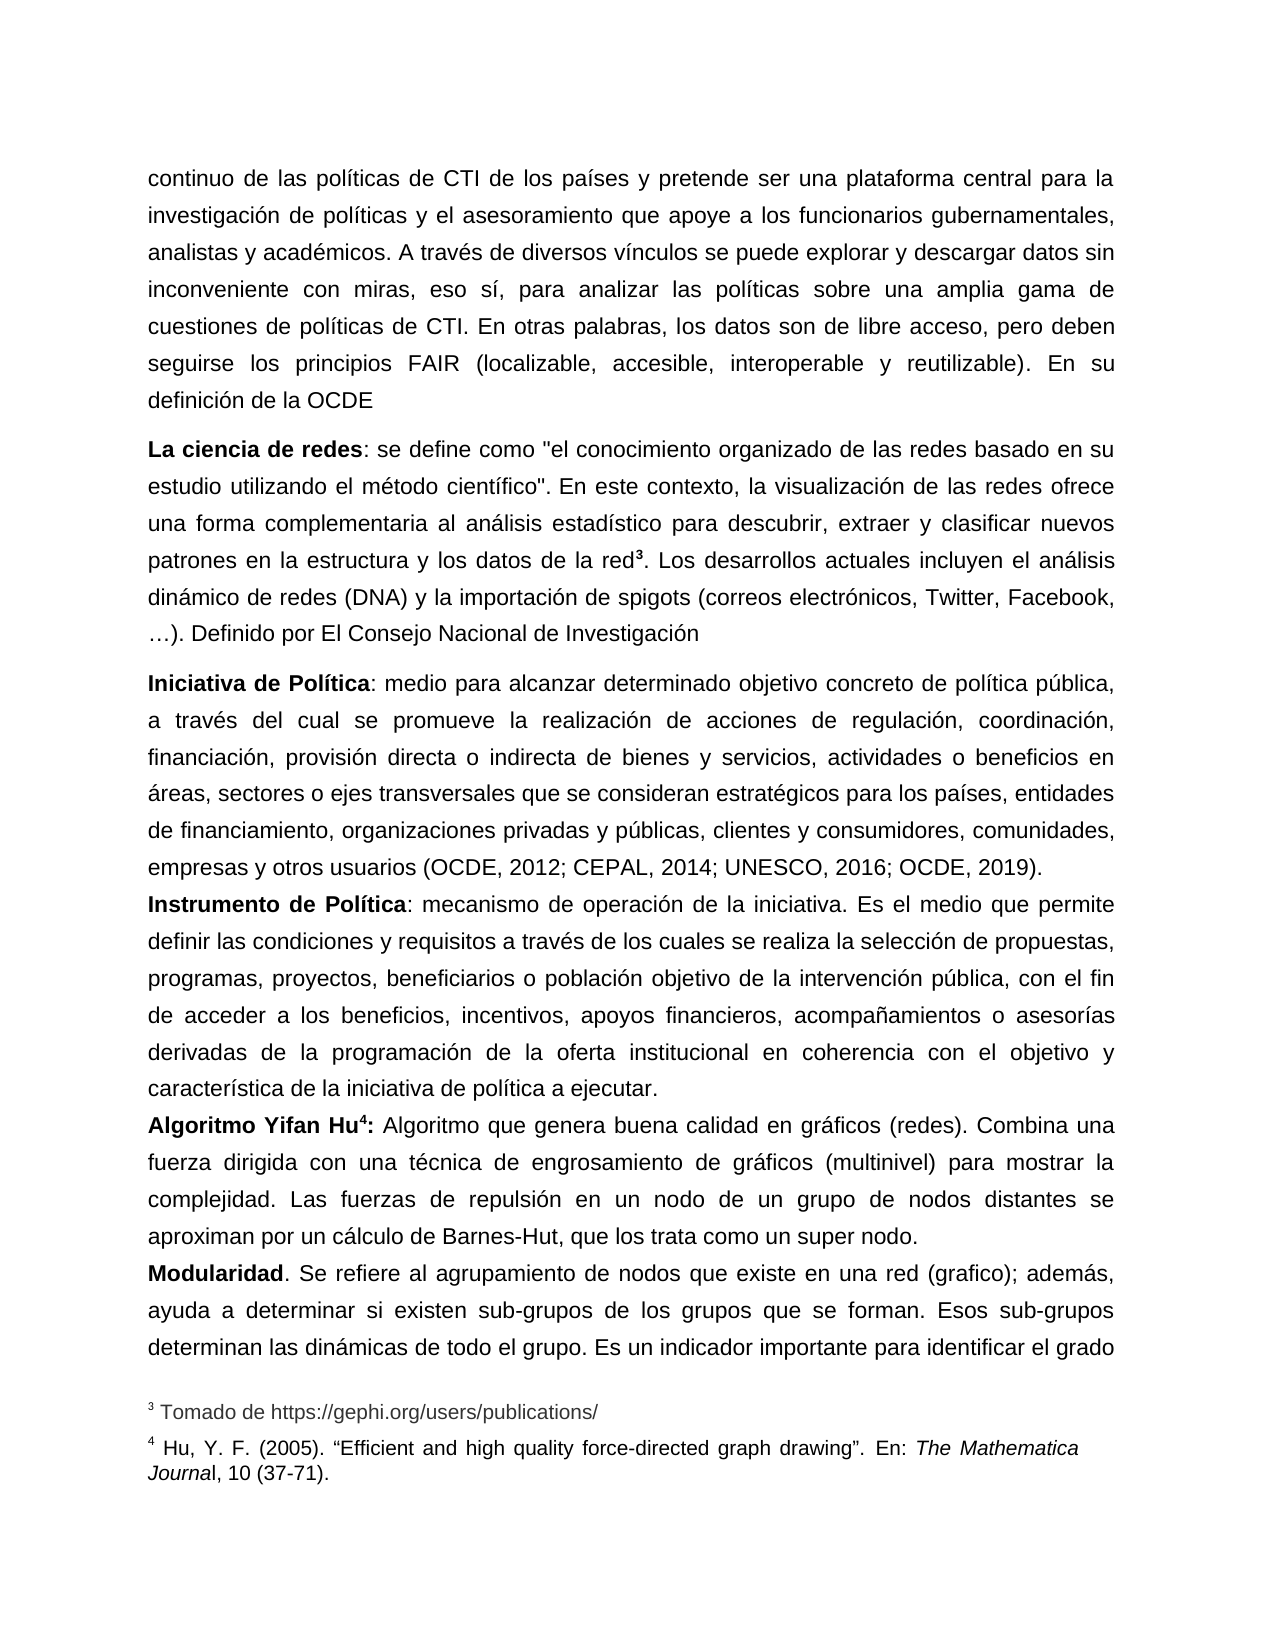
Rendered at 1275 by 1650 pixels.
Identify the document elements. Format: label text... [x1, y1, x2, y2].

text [148, 1260, 1116, 1360]
text La ciencia de redes: se define como "el conocimiento organizado de las redes basado en su estudio utilizando el método científico". En este contexto, la visualización de las redes ofrece una forma complementaria al análisis estadístico para descubrir, extraer y clasificar nuevos patrones en la estructura y los datos de la red. Los desarrollos actuales incluyen el análisis dinámico de redes (DNA) y la importación de spigots (correos electrónicos, Twitter, Facebook, …). Definido por El Consejo Nacional de Investigación [148, 436, 1116, 647]
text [148, 165, 1116, 413]
text Algoritmo Yifan Hu: Algoritmo que genera buena calidad en gráficos (redes). Combina una fuerza dirigida con una técnica de engrosamiento de gráficos (multinivel) para mostrar la complejidad. Las fuerzas de repulsión en un nodo de un grupo de nodos distantes se aproximan por un cálculo de Barnes-Hut, que los trata como un super nodo. [148, 1112, 1116, 1249]
text Instrumento de Política: mecanismo de operación de la iniciativa. Es el medio que permite definir las condiciones y requisitos a través de los cuales se realiza la selección de propuestas, programas, proyectos, beneficiarios o población objetivo de la intervención pública, con el fin de acceder a los beneficios, incentivos, apoyos financieros, acompañamientos o asesorías derivadas de la programación de la oferta institucional en coherencia con el objetivo y característica de la iniciativa de política a ejecutar. [148, 891, 1116, 1102]
text Iniciativa de Política: medio para alcanzar determinado objetivo concreto de política pública, a través del cual se promueve la realización de acciones de regulación, coordinación, financiación, provisión directa o indirecta de bienes y servicios, actividades o beneficios en áreas, sectores o ejes transversales que se consideran estratégicos para los países, entidades de financiamiento, organizaciones privadas y públicas, clientes y consumidores, comunidades, empresas y otros usuarios (OCDE, 2012; CEPAL, 2014; UNESCO, 2016; OCDE, 2019). [148, 670, 1116, 881]
